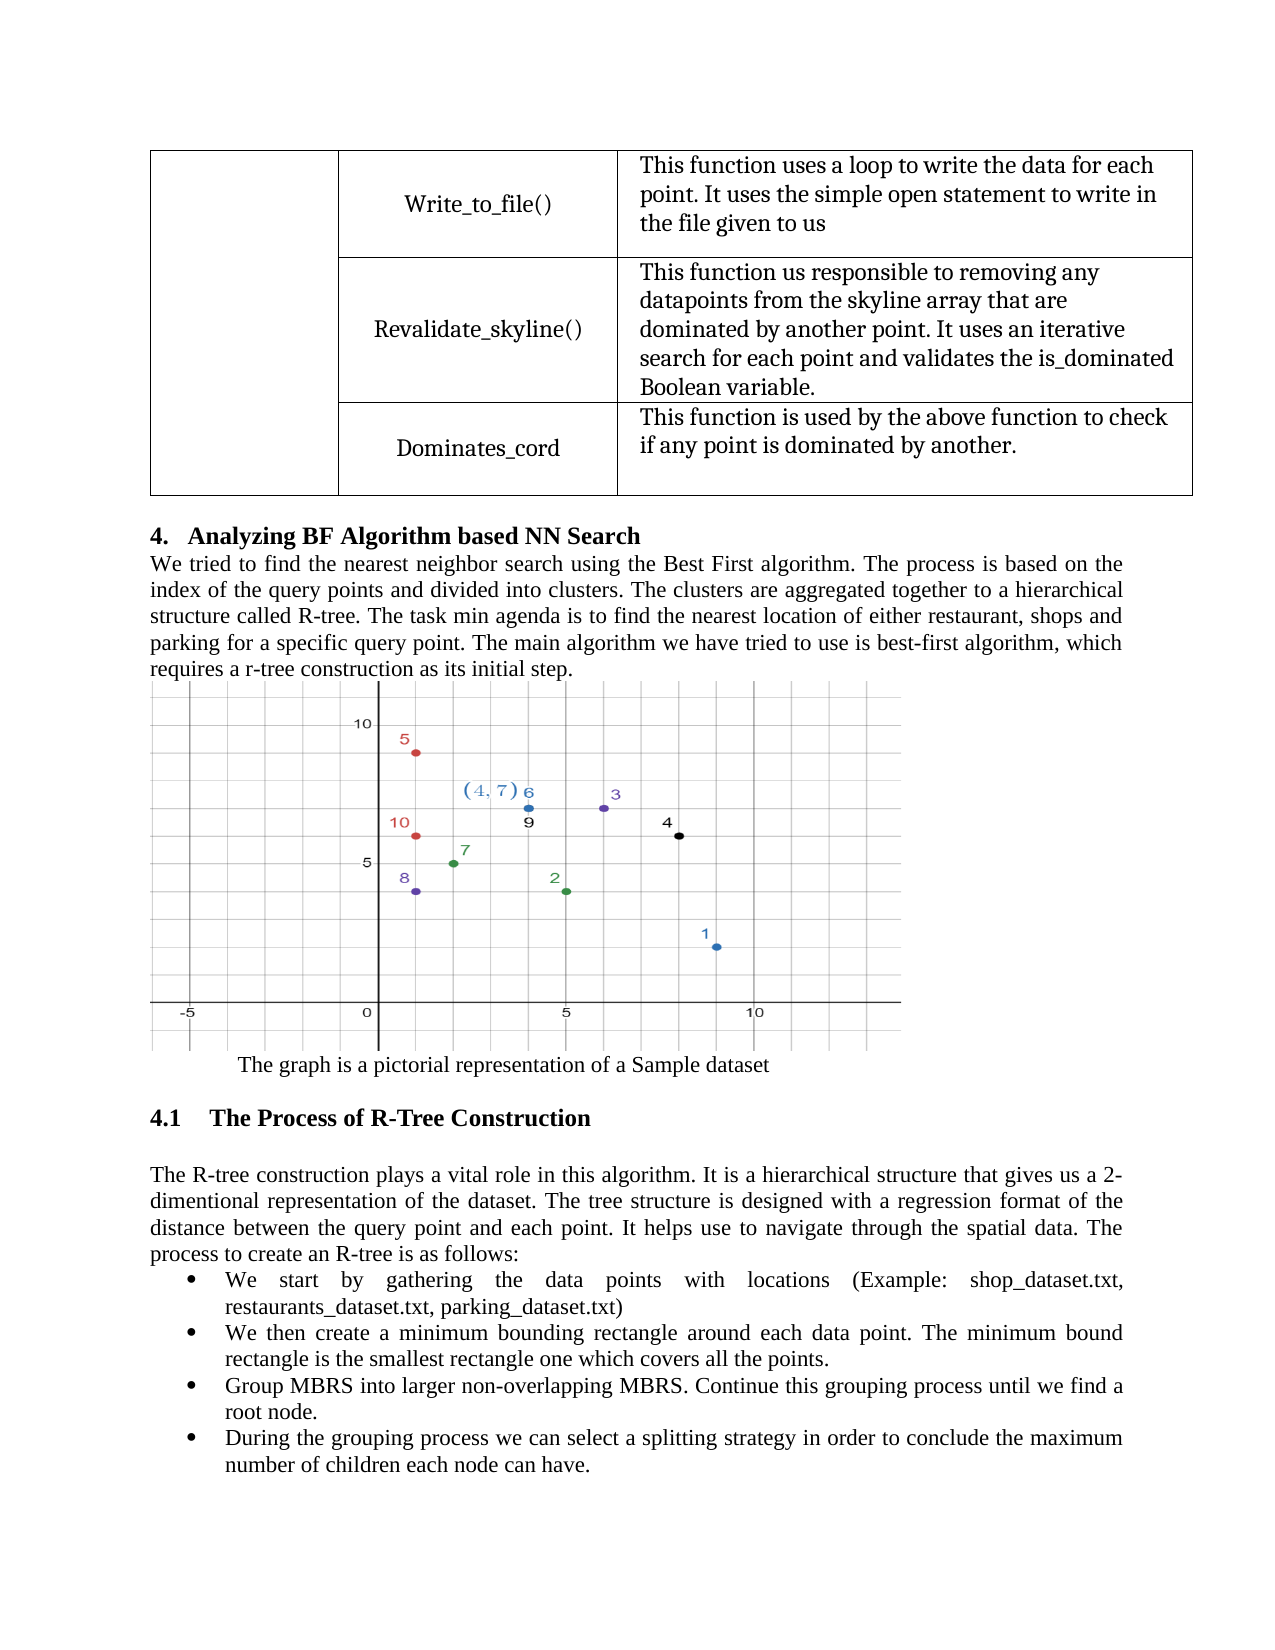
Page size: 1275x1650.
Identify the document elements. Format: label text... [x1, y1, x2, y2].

list We then create a minimum bounding rectangle around each data point. The minimum bound rectangle is the smallest rectangle one which covers all the points. [187, 1319, 1125, 1372]
table_cell This function us responsible to removing any datapoints from the skyline array that are dominated by another point. It uses an iterative search for each point and validates the is_dominated Boolean variable. [618, 258, 1192, 402]
table_cell This function uses a loop to write the data for each point. It uses the simple open statement to write in the file given to us [618, 151, 1192, 257]
list Group MBRS into larger non-overlapping MBRS. Continue this grouping process until we find a root node. [187, 1372, 1125, 1424]
table_cell Dominates_cord [339, 403, 617, 495]
table_cell Write_to_file() [339, 151, 617, 257]
list We tried to find the nearest neighbor search using the Best First algorithm. The process is based on the index of the query points and divided into clusters. The clusters are aggregated together to a hierarchical structure called R-tree. The task min agenda is to find the nearest location of either restaurant, shops and parking for a specific query point. The main algorithm we have tried to use is best-first algorithm, which requires a r-tree construction as its initial step. [150, 549, 1125, 681]
list The graph is a pictorial representation of a Sample dataset [194, 1051, 1125, 1077]
text The R-tree construction plays a vital role in this algorithm. It is a hierarchical structure that gives us a 2-dimentional representation of the dataset. The tree structure is designed with a regression format of the distance between the query point and each point. It helps use to navigate through the spatial data. The process to create an R-tree is as follows: [150, 1161, 1125, 1266]
list Analyzing BF Algorithm based NN Search [150, 521, 1125, 549]
picture [150, 681, 902, 1051]
list The Process of R-Tree Construction [150, 1103, 1125, 1132]
table_cell This function is used by the above function to check if any point is dominated by another. [618, 403, 1192, 495]
list During the grouping process we can select a splitting strategy in order to conclude the maximum number of children each node can have. [187, 1424, 1125, 1477]
table_cell Revalidate_skyline() [339, 258, 617, 402]
list We start by gathering the data points with locations (Example: shop_dataset.txt, restaurants_dataset.txt, parking_dataset.txt) [187, 1266, 1125, 1319]
